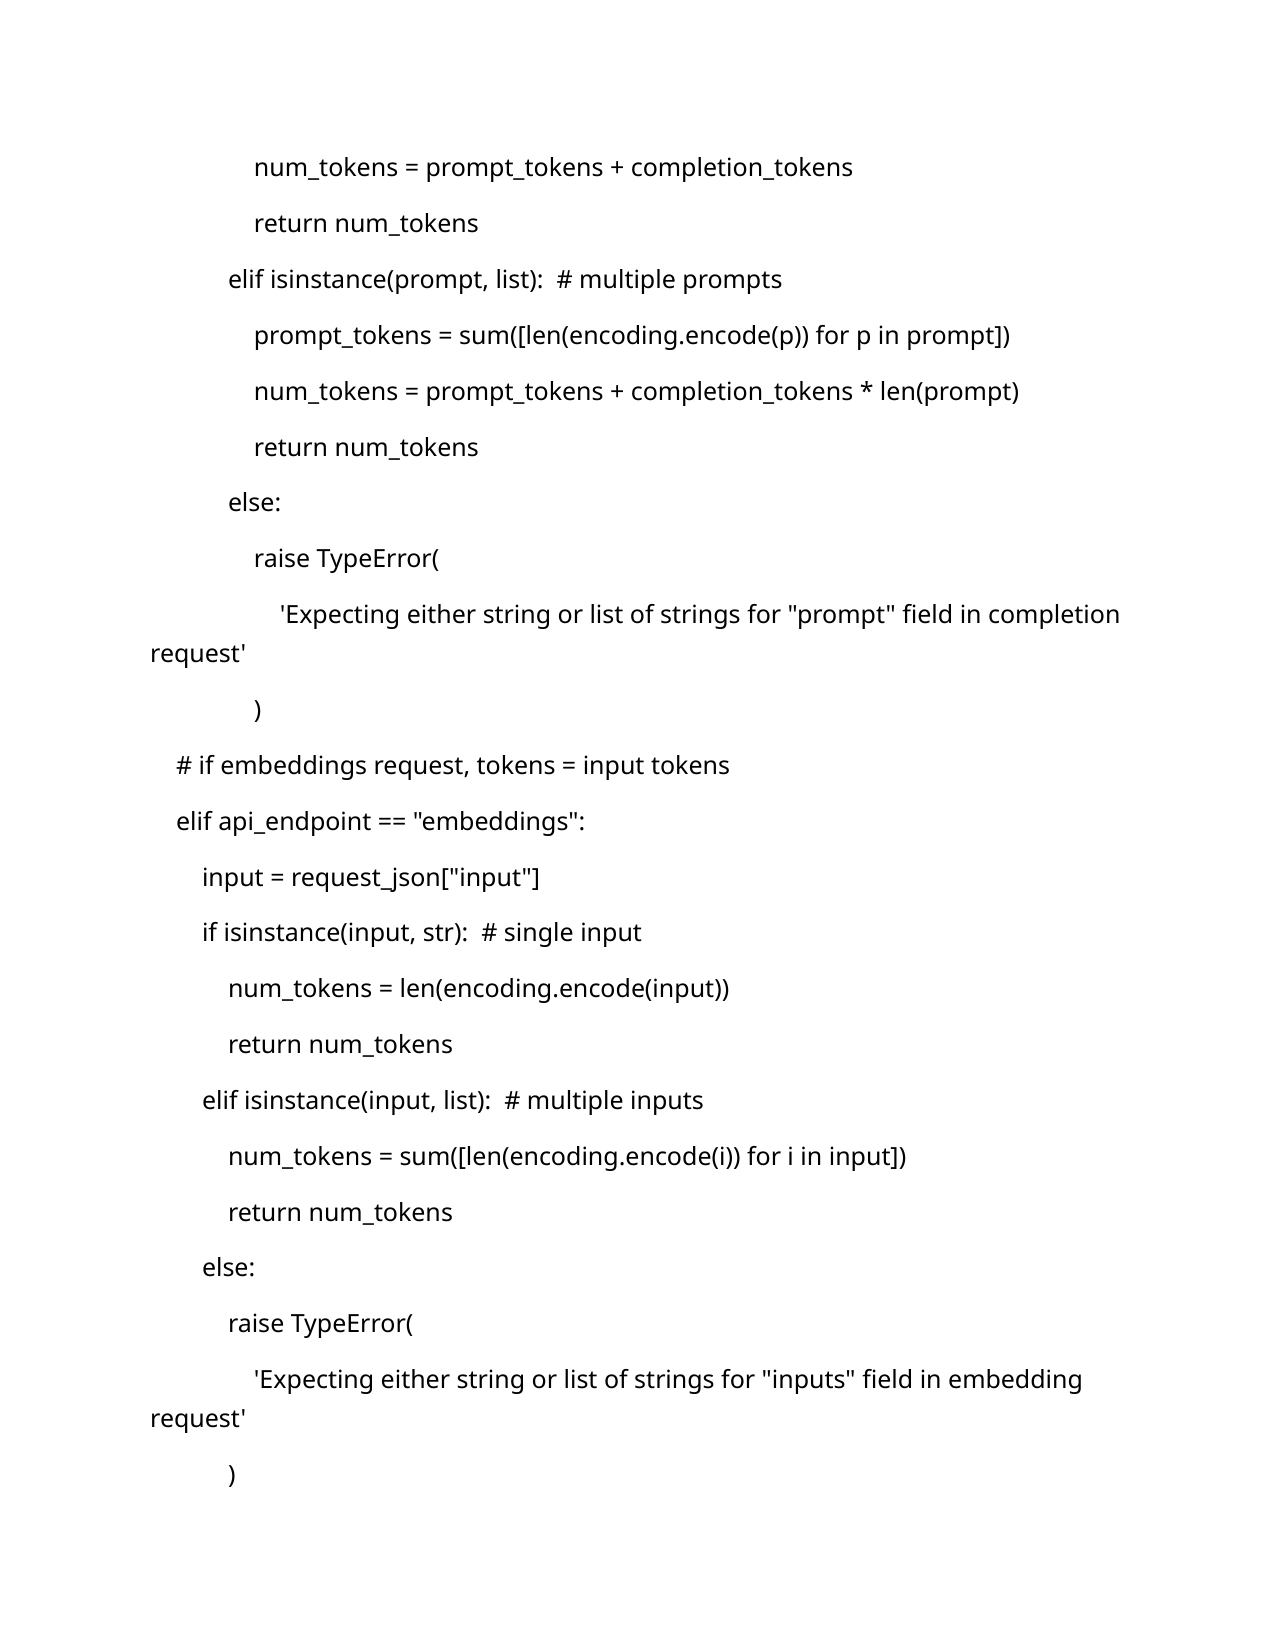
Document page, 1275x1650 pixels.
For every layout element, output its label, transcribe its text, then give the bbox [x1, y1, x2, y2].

text if isinstance(input, str): # single input [150, 915, 1125, 949]
text input = request_json["input"] [150, 859, 1125, 893]
text num_tokens = prompt_tokens + completion_tokens [150, 150, 1125, 184]
text return num_tokens [150, 1194, 1125, 1228]
text return num_tokens [150, 1027, 1125, 1061]
text elif isinstance(input, list): # multiple inputs [150, 1082, 1125, 1117]
text 'Expecting either string or list of strings for "inputs" field in embedding request' [150, 1362, 1125, 1435]
text raise TypeError( [150, 1306, 1125, 1340]
text num_tokens = len(encoding.encode(input)) [150, 971, 1125, 1005]
text else: [150, 1250, 1125, 1284]
text ) [150, 1457, 1125, 1491]
text # if embeddings request, tokens = input tokens [150, 747, 1125, 782]
text elif isinstance(prompt, list): # multiple prompts [150, 262, 1125, 296]
text return num_tokens [150, 429, 1125, 463]
text else: [150, 485, 1125, 519]
text return num_tokens [150, 206, 1125, 240]
text ) [150, 692, 1125, 726]
text elif api_endpoint == "embeddings": [150, 803, 1125, 837]
text num_tokens = sum([len(encoding.encode(i)) for i in input]) [150, 1138, 1125, 1172]
text prompt_tokens = sum([len(encoding.encode(p)) for p in prompt]) [150, 317, 1125, 352]
text num_tokens = prompt_tokens + completion_tokens * len(prompt) [150, 373, 1125, 407]
text 'Expecting either string or list of strings for "prompt" field in completion request' [150, 597, 1125, 670]
text raise TypeError( [150, 541, 1125, 575]
